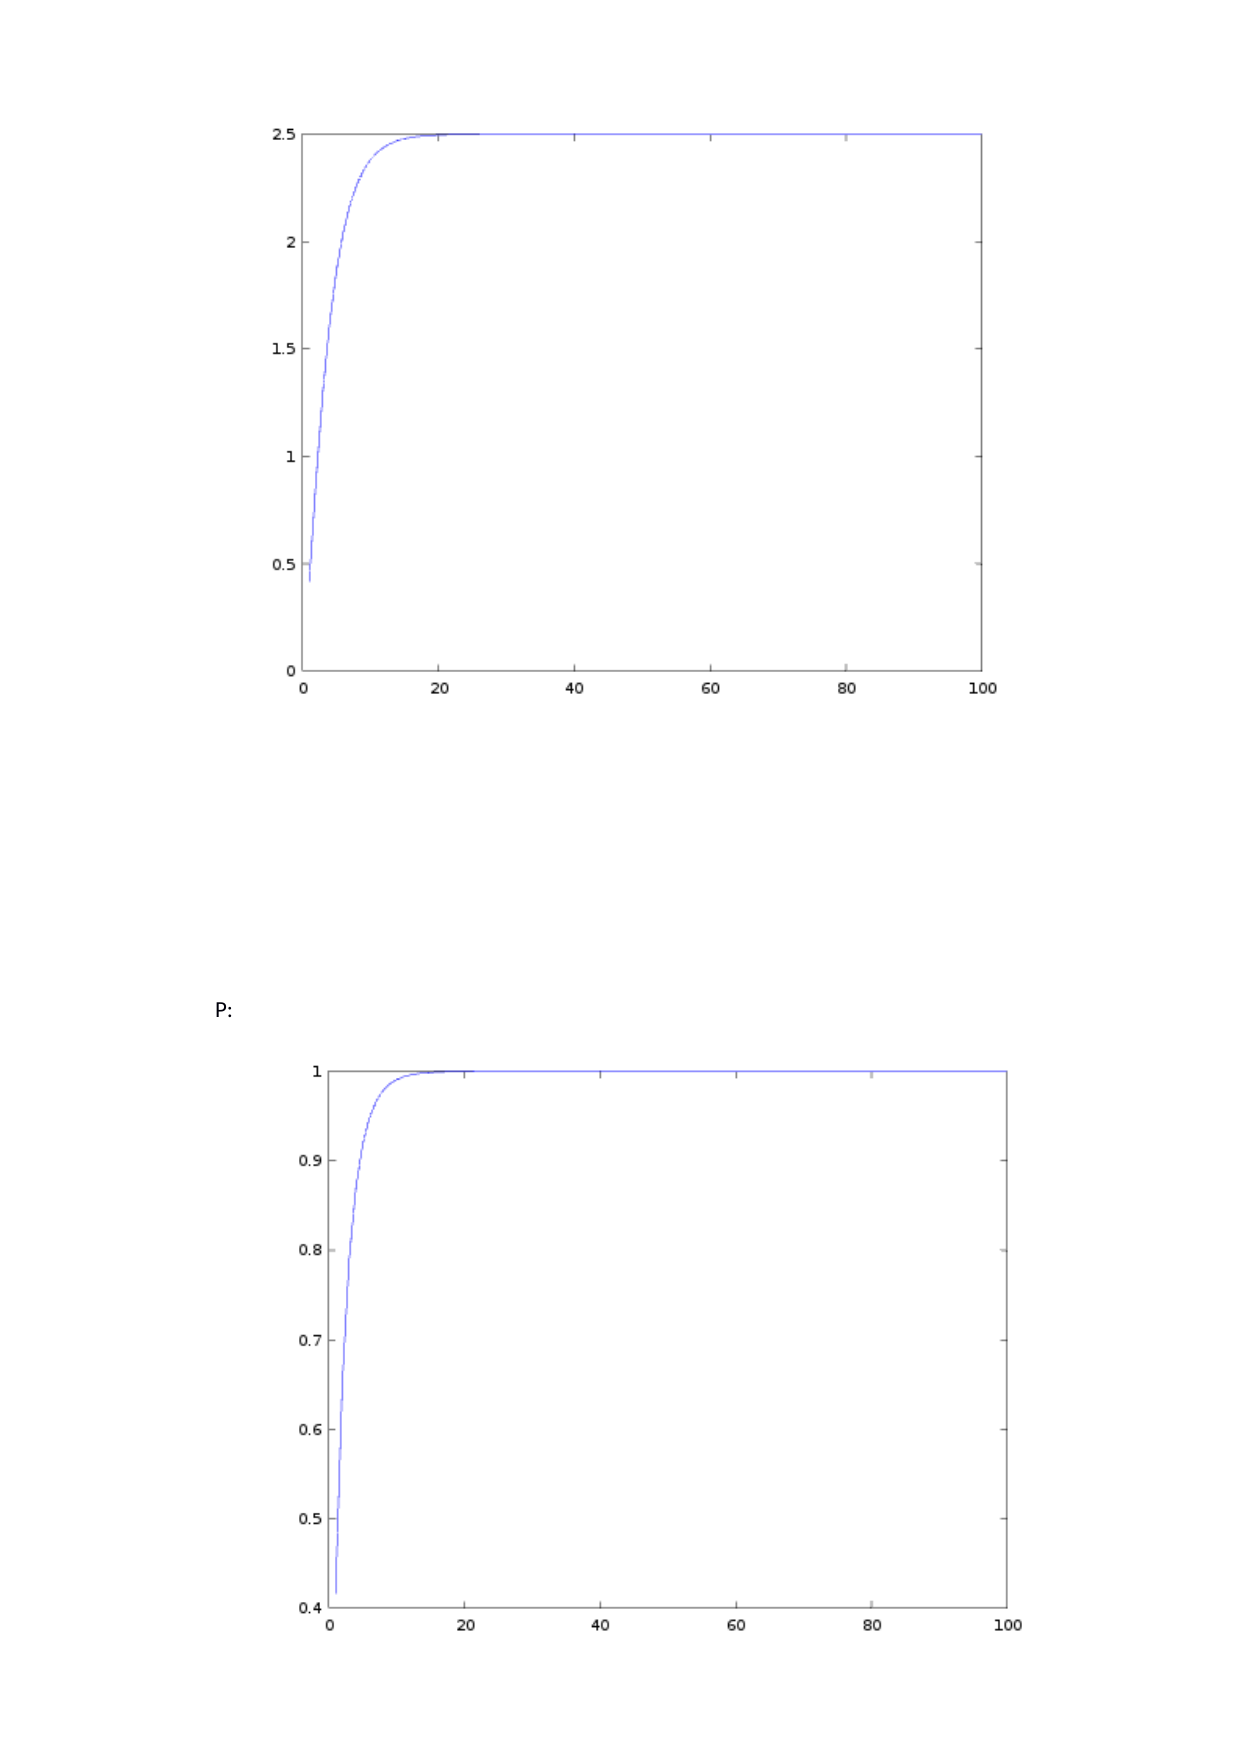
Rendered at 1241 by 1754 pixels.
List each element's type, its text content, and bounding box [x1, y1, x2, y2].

picture [234, 1027, 1036, 1648]
list P: [215, 995, 1093, 1023]
picture [242, 93, 1028, 733]
